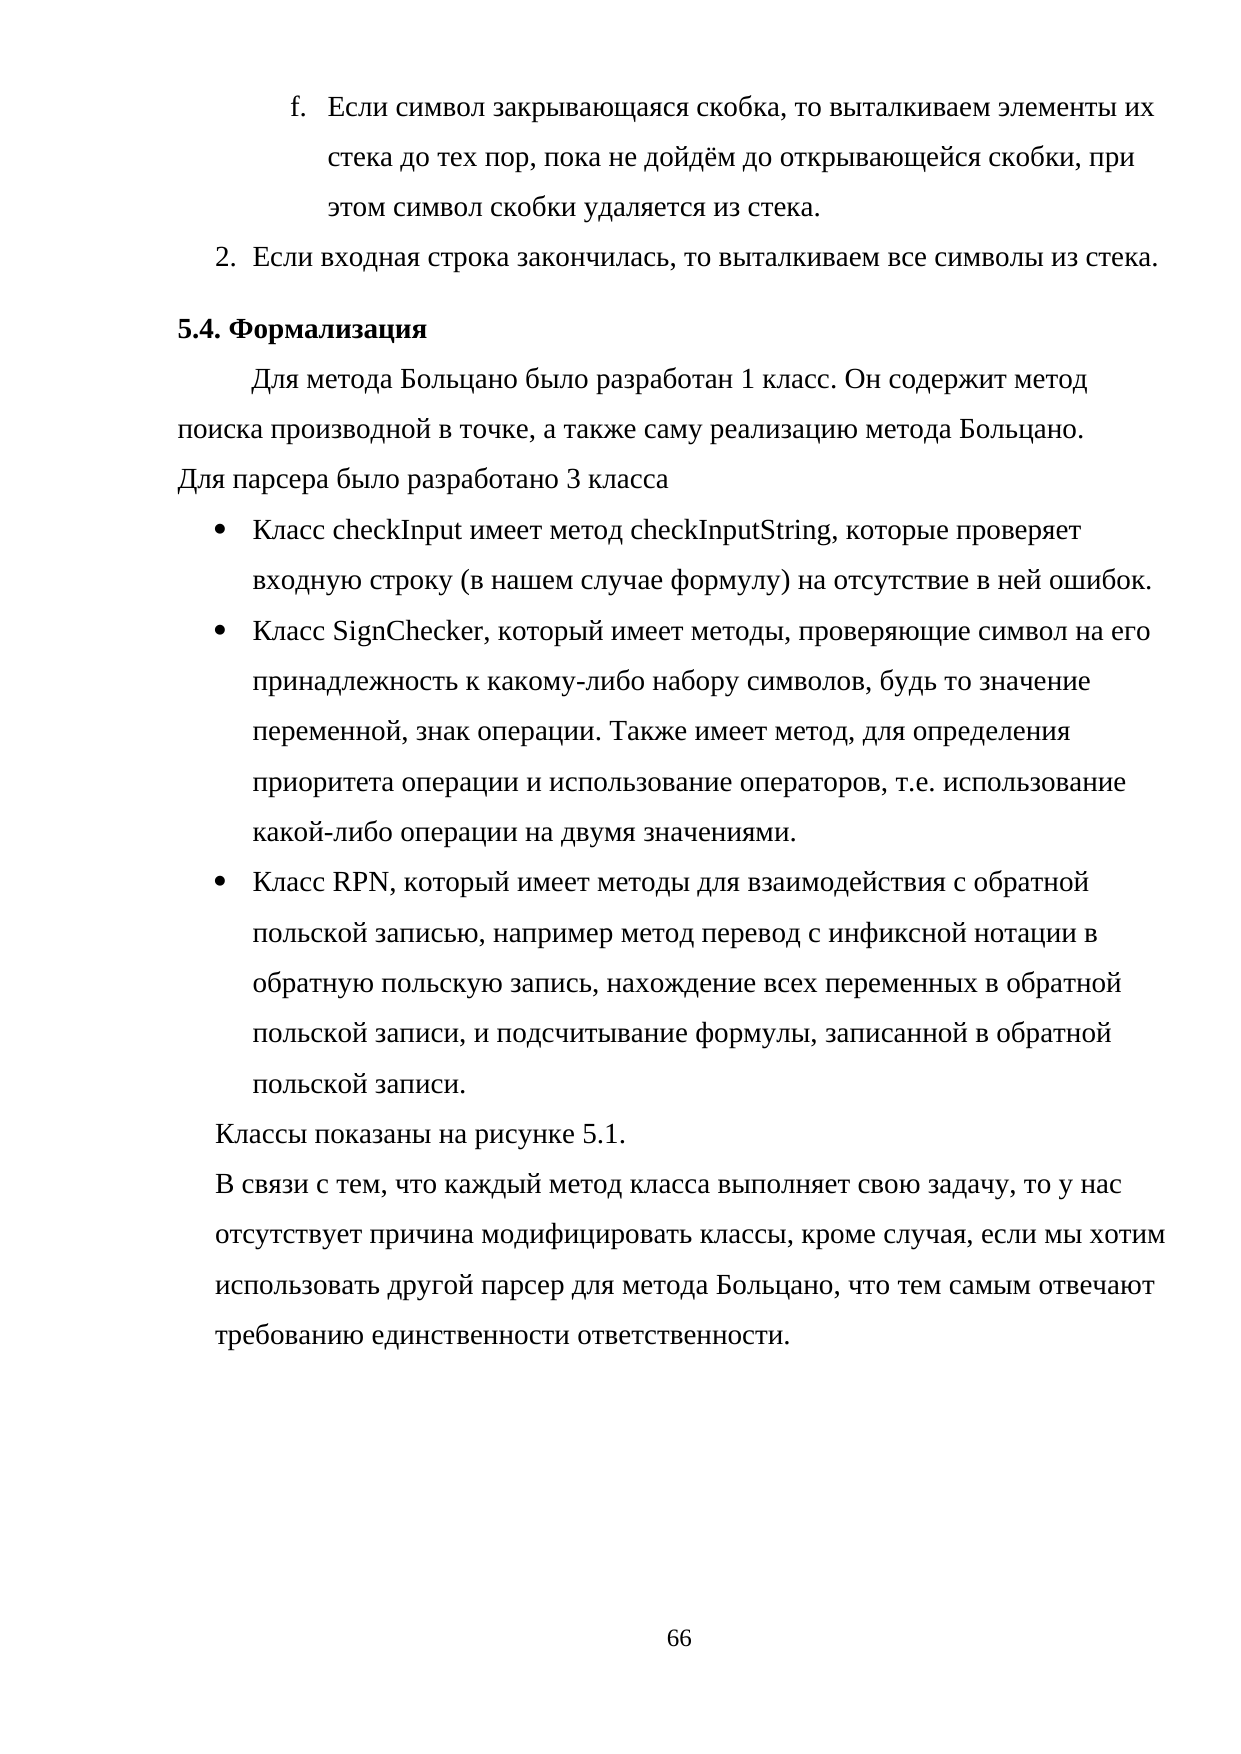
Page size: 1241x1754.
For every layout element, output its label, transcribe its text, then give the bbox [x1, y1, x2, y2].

text Для парсера было разработано 3 класса [177, 462, 1181, 495]
list Если символ закрывающаяся скобка, то выталкиваем элементы их стека до тех пор, пока не дойдём до открывающейся скобки, при этом символ скобки удаляется из стека. [290, 89, 1181, 223]
text Классы показаны на рисунке 5.1. [215, 1116, 1181, 1149]
list Класс SignChecker, который имеет методы, проверяющие символ на его принадлежность к какому-либо набору символов, будь то значение переменной, знак операции. Также имеет метод, для определения приоритета операции и использование операторов, т.е. использование какой-либо операции на двумя значениями. [215, 613, 1181, 848]
list Класс checkInput имеет метод checkInputString, которые проверяет входную строку (в нашем случае формулу) на отсутствие в ней ошибок. [215, 512, 1181, 596]
subtitle 5.4. Формализация [177, 311, 1181, 344]
text В связи с тем, что каждый метод класса выполняет свою задачу, то у нас отсутствует причина модифицировать классы, кроме случая, если мы хотим использовать другой парсер для метода Больцано, что тем самым отвечают требованию единственности ответственности. [215, 1166, 1181, 1351]
list Класс RPN, который имеет методы для взаимодействия с обратной польской записью, например метод перевод с инфиксной нотации в обратную польскую запись, нахождение всех переменных в обратной польской записи, и подсчитывание формулы, записанной в обратной польской записи. [215, 864, 1181, 1099]
text Для метода Больцано было разработан 1 класс. Он содержит метод поиска производной в точке, а также саму реализацию метода Больцано. [177, 361, 1181, 445]
list Если входная строка закончилась, то выталкиваем все символы из стека. [215, 239, 1181, 273]
